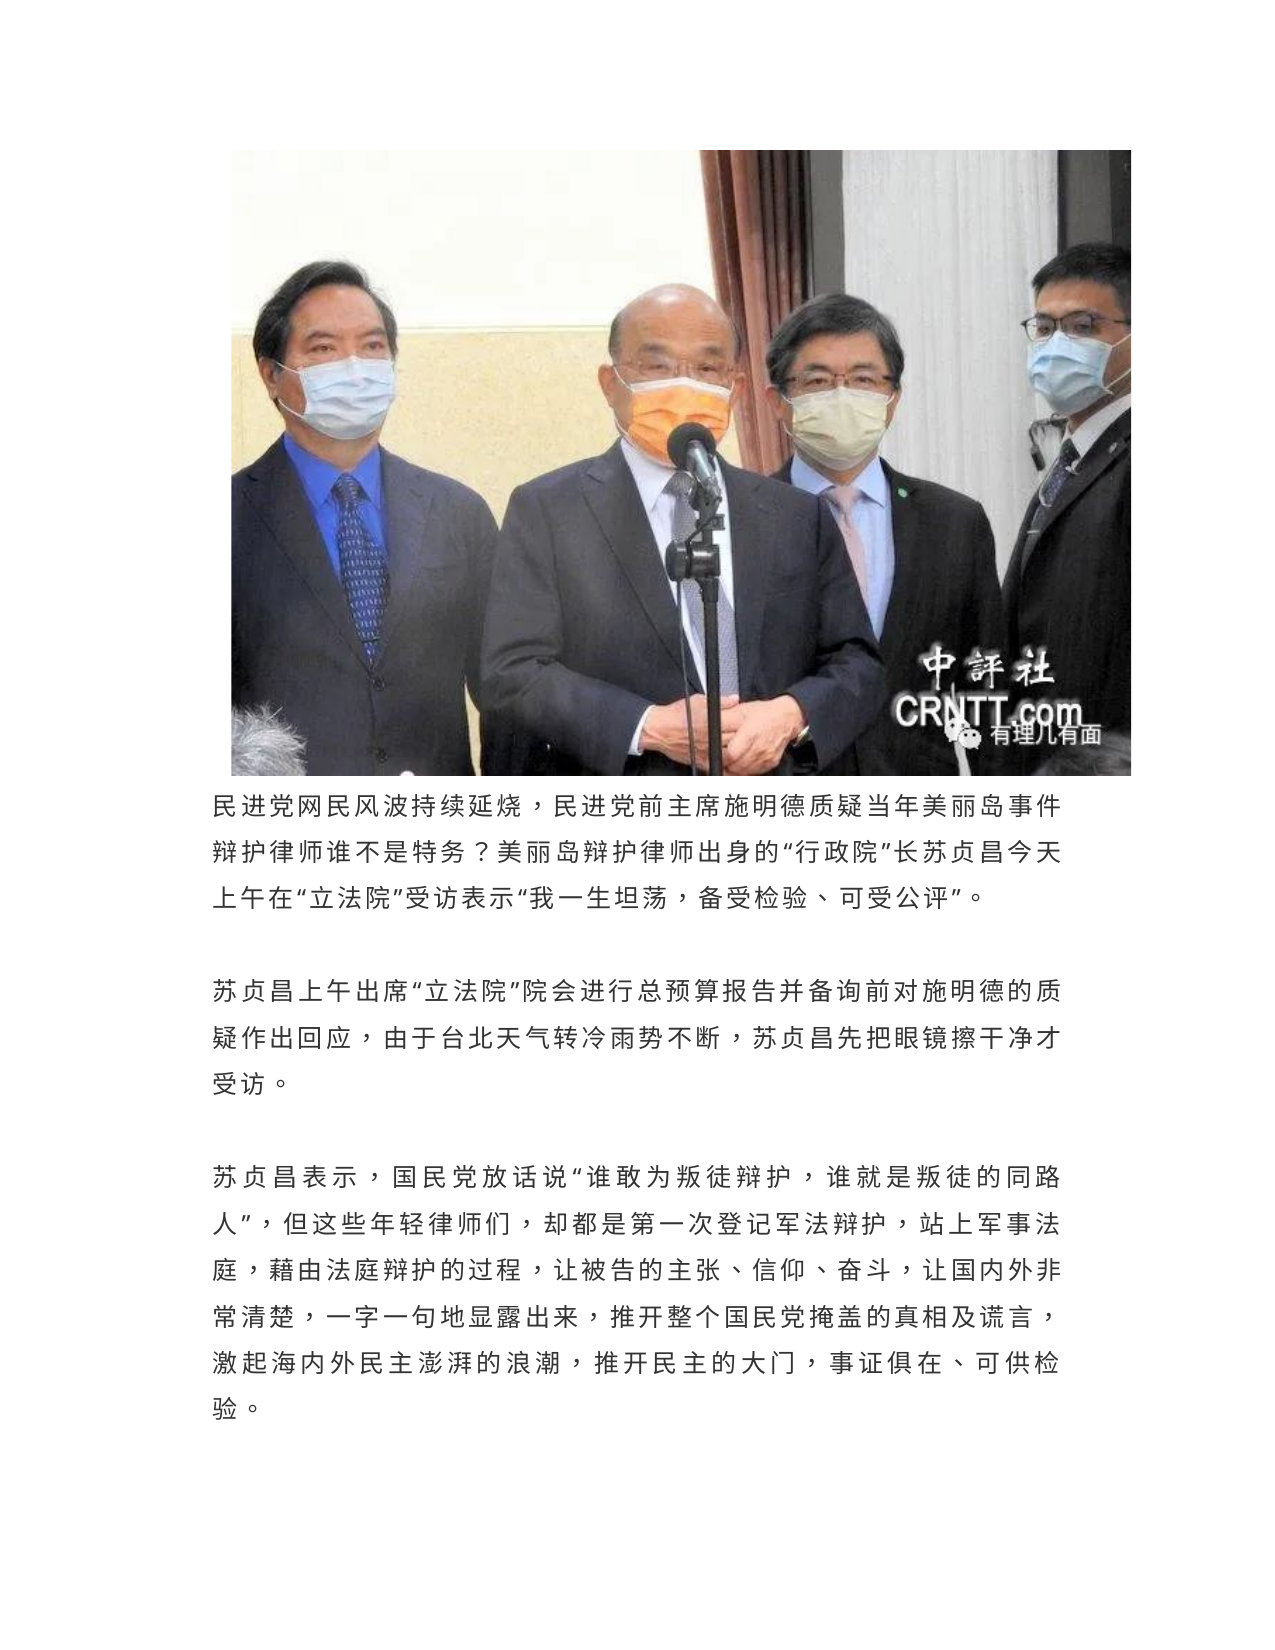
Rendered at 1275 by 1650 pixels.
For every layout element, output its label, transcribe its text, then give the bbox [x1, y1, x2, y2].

picture [231, 150, 1132, 776]
text 苏贞昌表示，国民党放话说“谁敢为叛徒辩护，谁就是叛徒的同路人”，但这些年轻律师们，却都是第一次登记军法辩护，站上军事法庭，藉由法庭辩护的过程，让被告的主张、信仰、奋斗，让国内外非常清楚，一字一句地显露出来，推开整个国民党掩盖的真相及谎言，激起海内外民主澎湃的浪潮，推开民主的大门，事证俱在、可供检验。 [212, 1147, 1062, 1426]
text 民进党网民风波持续延烧，民进党前主席施明德质疑当年美丽岛事件辩护律师谁不是特务？美丽岛辩护律师出身的“行政院”长苏贞昌今天上午在“立法院”受访表示“我一生坦荡，备受检验、可受公评”。 [212, 776, 1062, 915]
text 苏贞昌上午出席“立法院”院会进行总预算报告并备询前对施明德的质疑作出回应，由于台北天气转冷雨势不断，苏贞昌先把眼镜擦干净才受访。 [212, 962, 1062, 1101]
